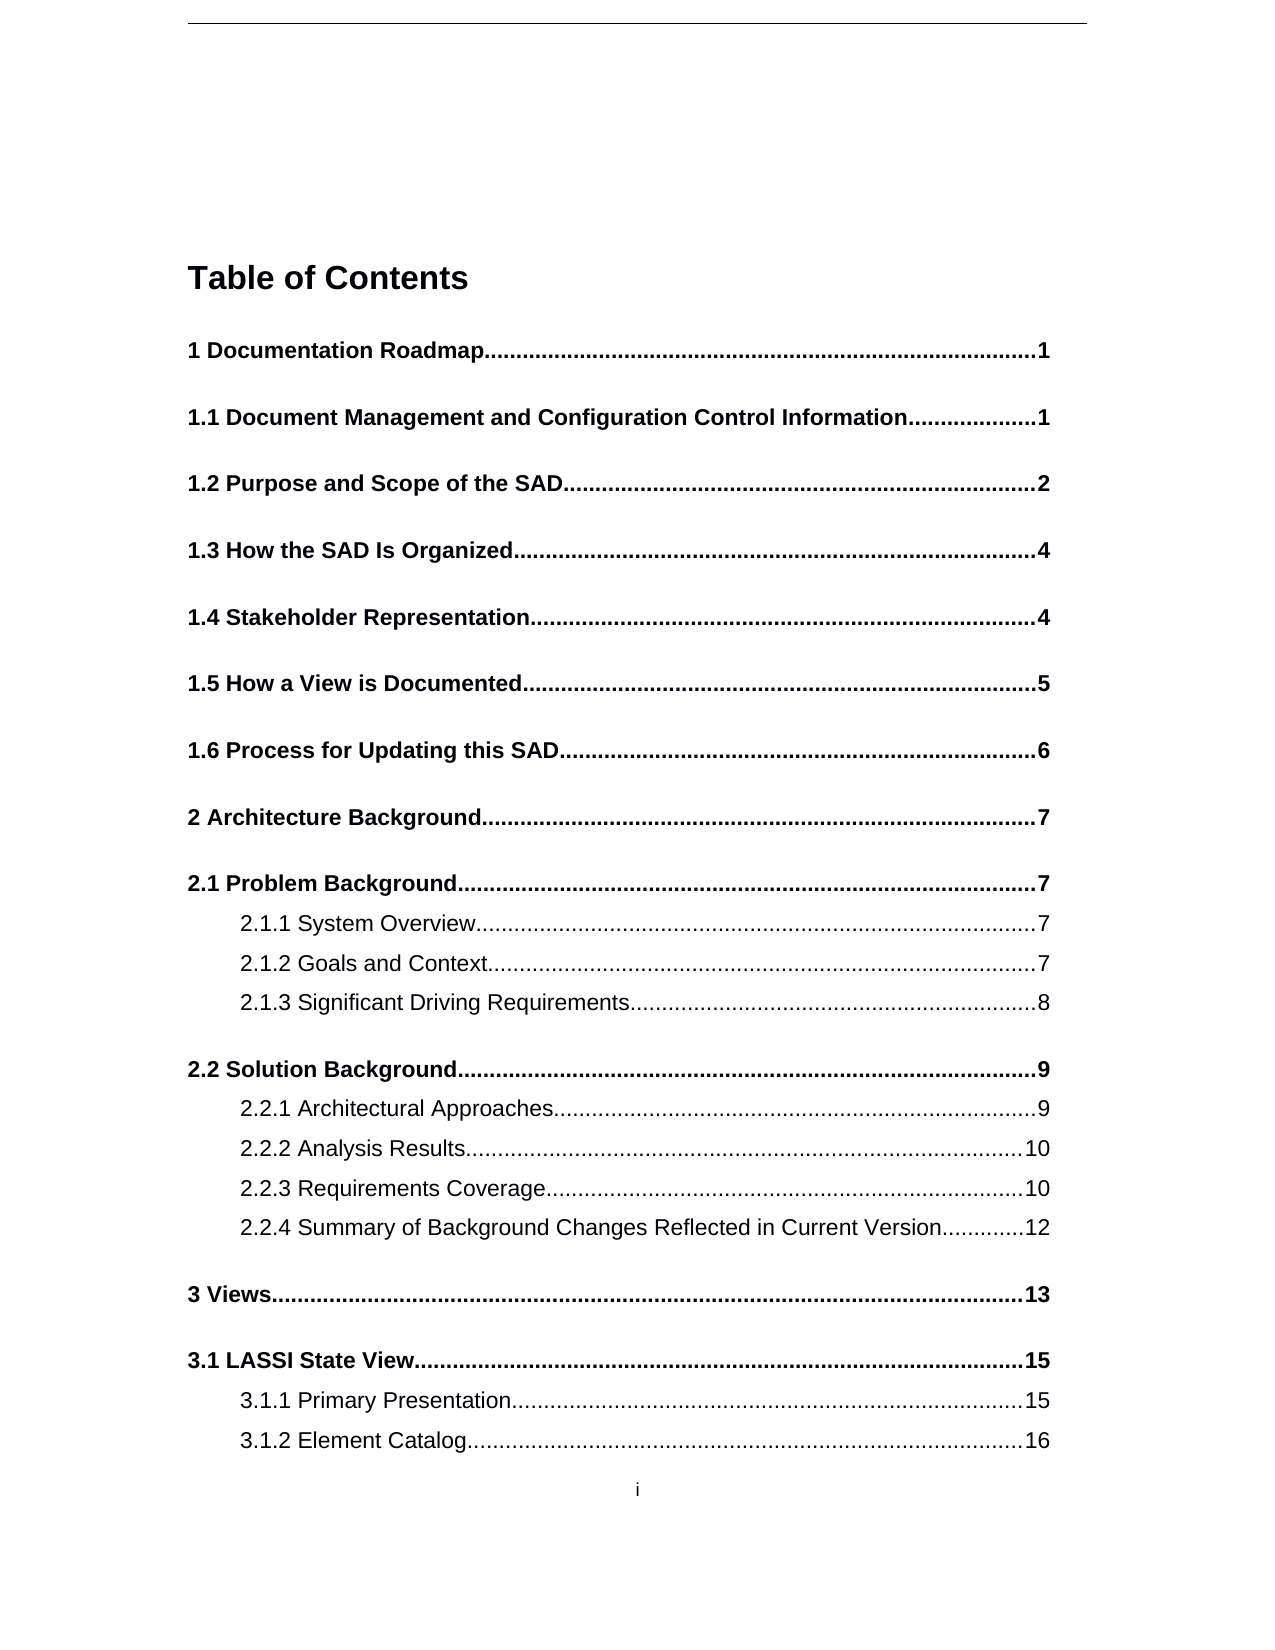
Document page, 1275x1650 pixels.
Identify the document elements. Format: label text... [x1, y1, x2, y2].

text 2.1 Problem Background 7 [187, 861, 1087, 897]
text 1.6 Process for Updating this SAD 6 [187, 728, 1087, 763]
text 1.5 How a View is Documented 5 [187, 661, 1087, 697]
subtitle Table of Contents [187, 258, 1087, 297]
text 2 Architecture Background 7 [187, 795, 1087, 830]
text 1.4 Stakeholder Representation 4 [187, 595, 1087, 630]
text 2.2 Solution Background 9 [187, 1047, 1087, 1082]
text 2.1.3 Significant Driving Requirements 8 [240, 986, 1087, 1016]
text 1 Documentation Roadmap 1 [187, 328, 1087, 363]
text 1.3 How the SAD Is Organized 4 [187, 528, 1087, 563]
text 2.2.1 Architectural Approaches 9 [240, 1093, 1087, 1122]
text 1.2 Purpose and Scope of the SAD 2 [187, 461, 1087, 497]
text 3.1.2 Element Catalog 16 [240, 1424, 1087, 1453]
text 2.1.2 Goals and Context 7 [240, 947, 1087, 976]
text 2.2.3 Requirements Coverage 10 [240, 1172, 1087, 1201]
text 1.1 Document Management and Configuration Control Information 1 [187, 395, 1087, 430]
text 3.1 LASSI State View 15 [187, 1338, 1087, 1374]
text 3 Views 13 [187, 1272, 1087, 1307]
text 2.2.4 Summary of Background Changes Reflected in Current Version 12 [240, 1211, 1087, 1241]
text 2.1.1 System Overview 7 [240, 907, 1087, 936]
text 2.2.2 Analysis Results 10 [240, 1132, 1087, 1161]
text 3.1.1 Primary Presentation 15 [240, 1384, 1087, 1413]
